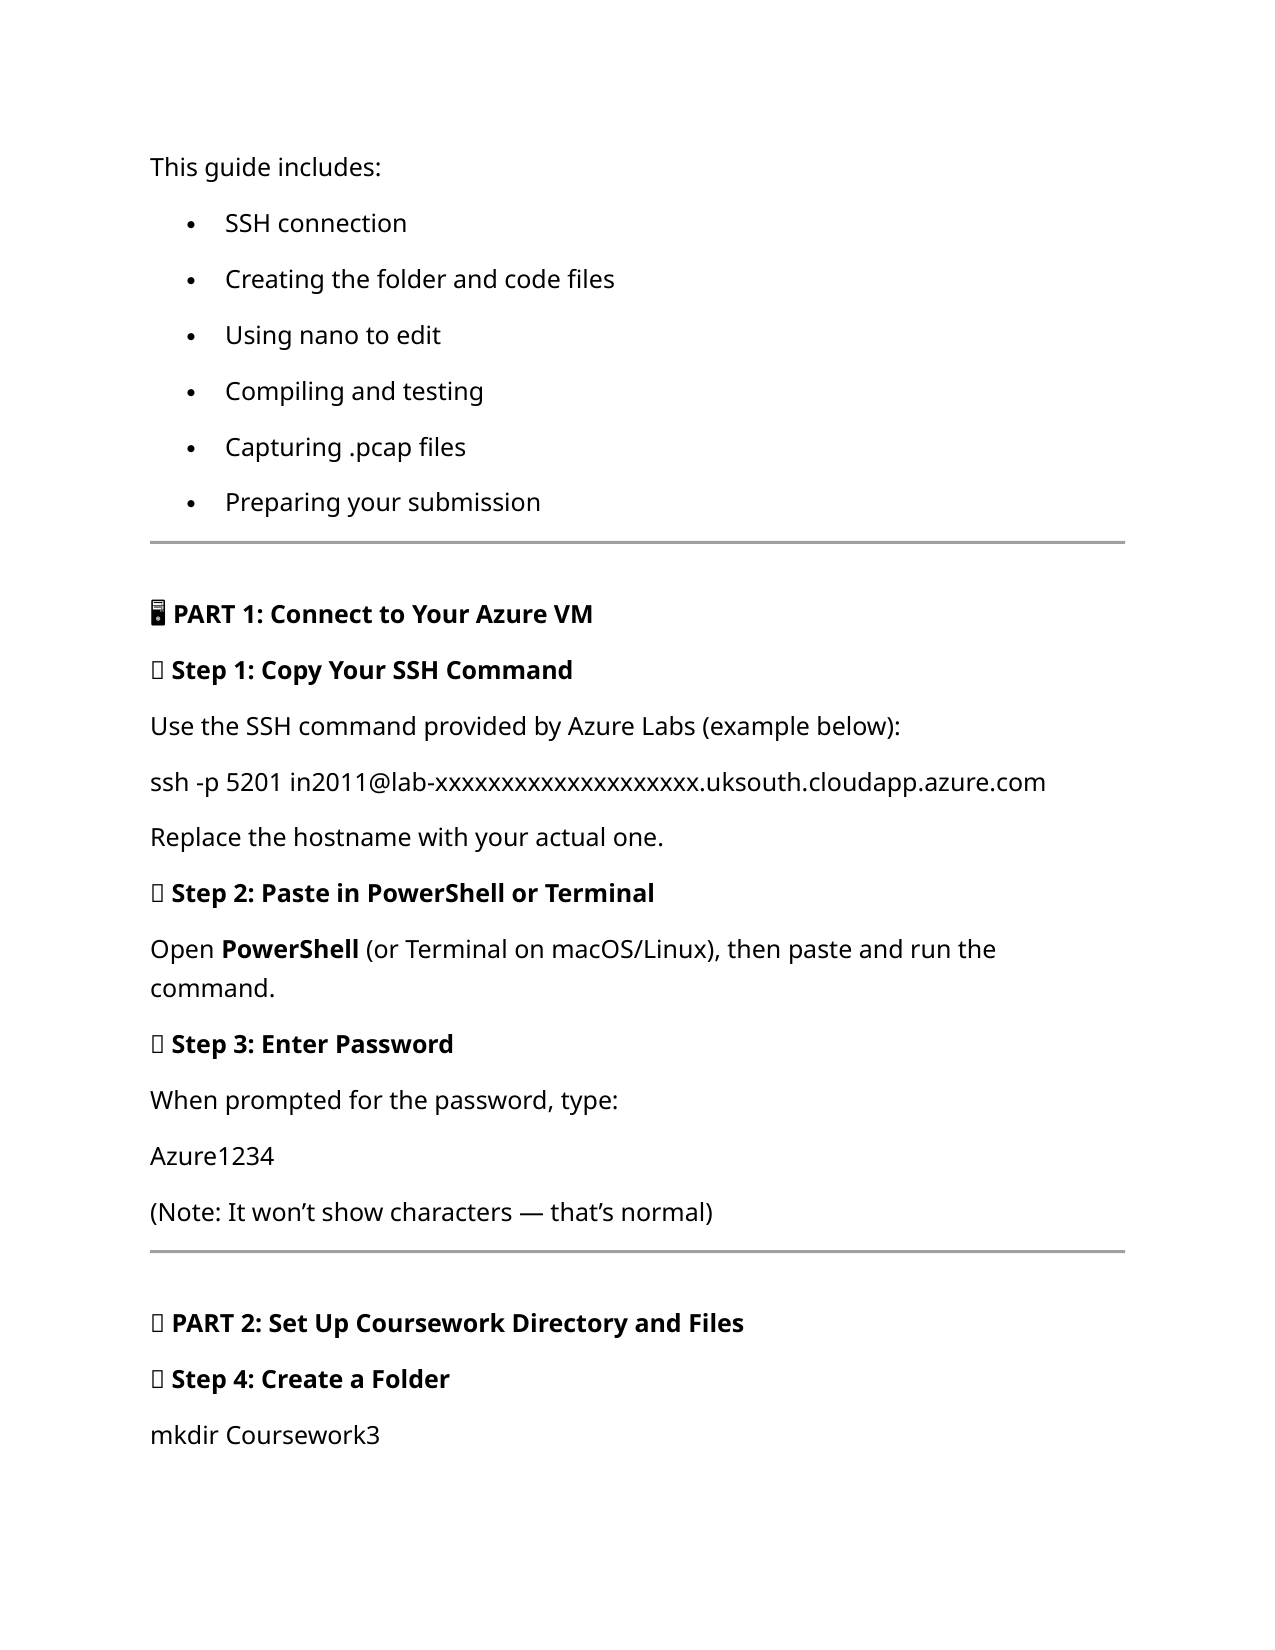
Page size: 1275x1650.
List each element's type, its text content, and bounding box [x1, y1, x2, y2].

text ✅ Step 4: Create a Folder [150, 1362, 1125, 1396]
list Preparing your submission [187, 485, 1125, 519]
list Using nano to edit [187, 317, 1125, 352]
text Azure1234 [150, 1138, 1125, 1172]
text (Note: It won’t show characters — that’s normal) [150, 1194, 1125, 1228]
text Replace the hostname with your actual one. [150, 820, 1125, 854]
text ssh -p 5201 in2011@lab-xxxxxxxxxxxxxxxxxxxx.uksouth.cloudapp.azure.com [150, 764, 1125, 798]
text 🖥️ PART 1: Connect to Your Azure VM [150, 597, 1125, 631]
text ✅ Step 1: Copy Your SSH Command [150, 652, 1125, 687]
text This guide includes: [150, 150, 1125, 184]
list Compiling and testing [187, 373, 1125, 407]
text When prompted for the password, type: [150, 1082, 1125, 1117]
list SSH connection [187, 206, 1125, 240]
text Use the SSH command provided by Azure Labs (example below): [150, 708, 1125, 742]
text ✅ Step 3: Enter Password [150, 1027, 1125, 1061]
list Capturing .pcap files [187, 429, 1125, 463]
text mkdir Coursework3 [150, 1417, 1125, 1452]
text Open PowerShell (or Terminal on macOS/Linux), then paste and run the command. [150, 932, 1125, 1005]
list Creating the folder and code files [187, 262, 1125, 296]
text 📁 PART 2: Set Up Coursework Directory and Files [150, 1306, 1125, 1340]
text ✅ Step 2: Paste in PowerShell or Terminal [150, 876, 1125, 910]
